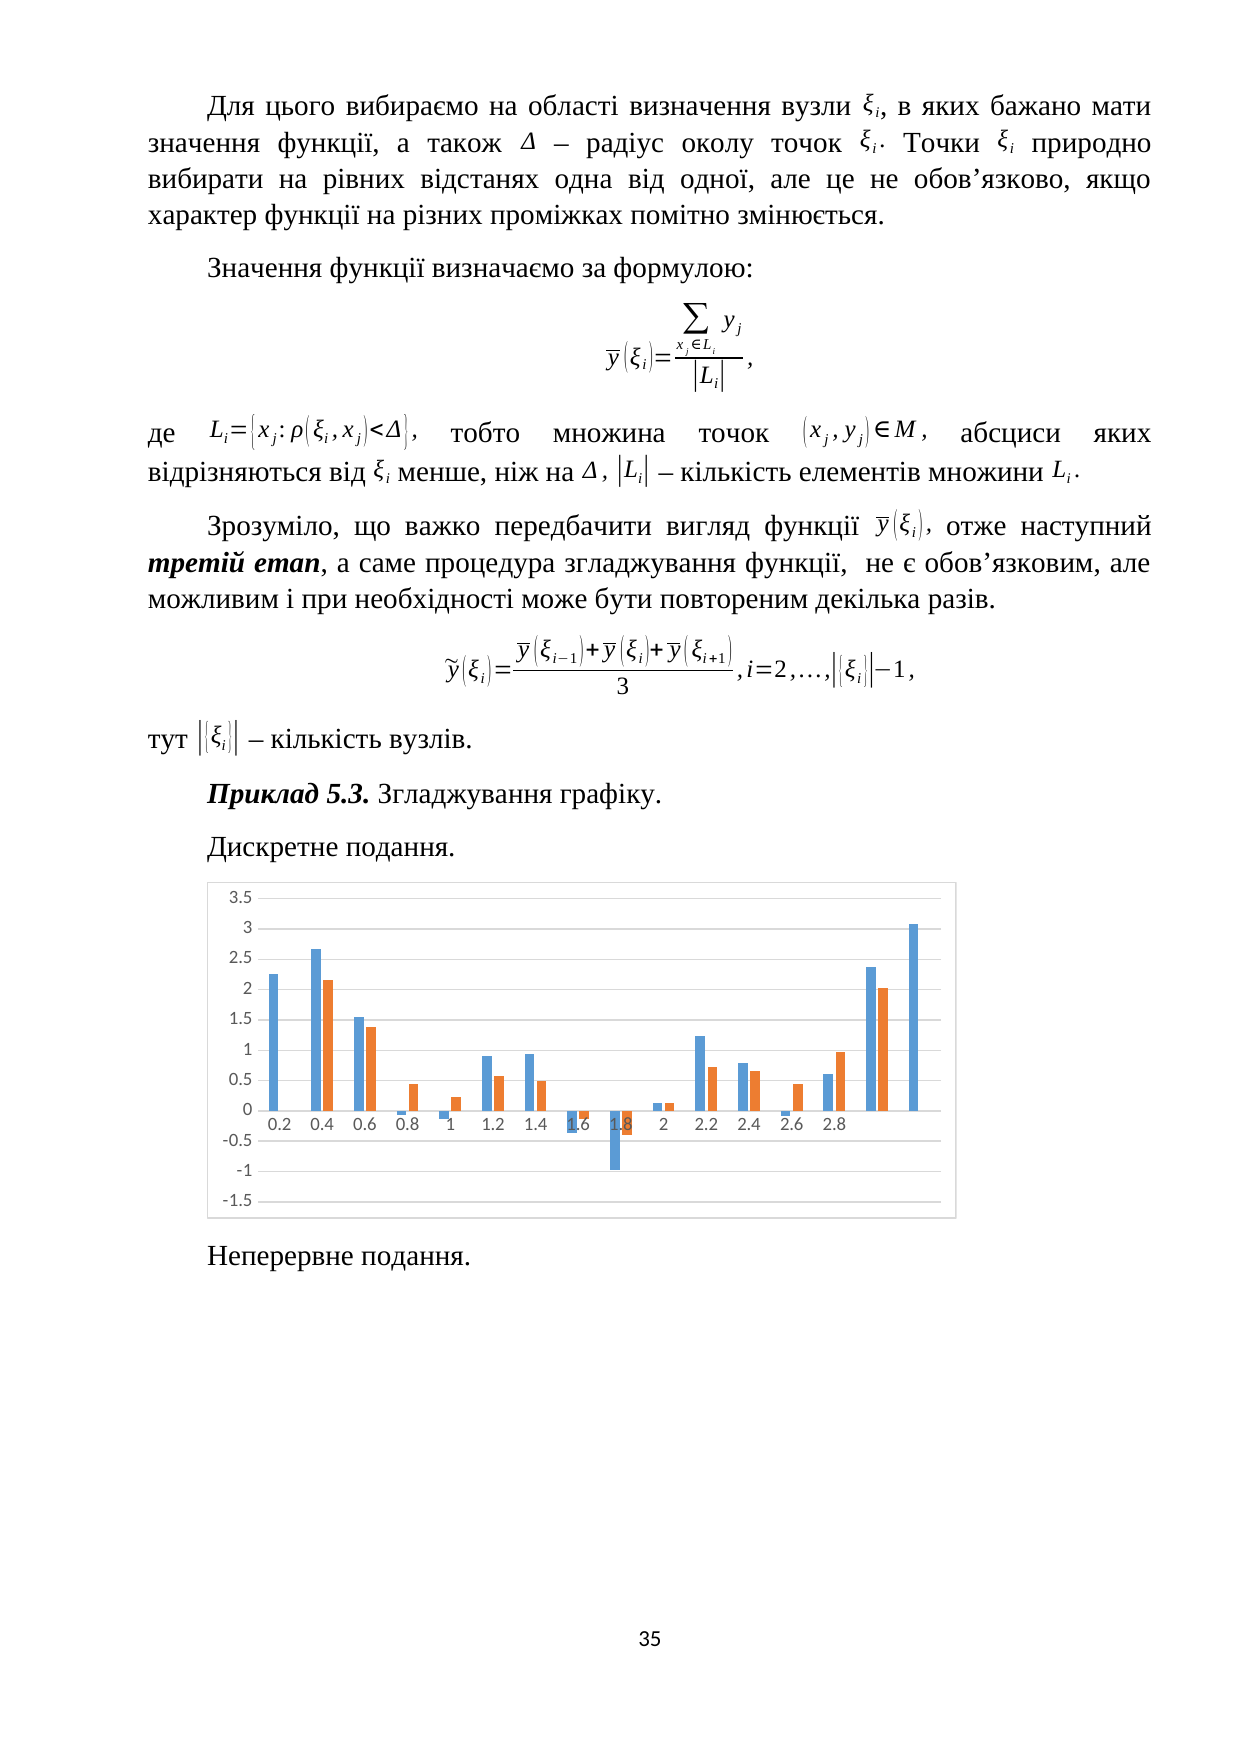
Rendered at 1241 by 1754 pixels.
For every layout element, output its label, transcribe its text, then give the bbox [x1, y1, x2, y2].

text тут – кількість вузлів. [148, 719, 1152, 757]
text Неперервне подання. [148, 1238, 1152, 1271]
text де тобто множина точок абсциси яких відрізняються від менше, ніж на – кількість елементів множини [148, 413, 1152, 488]
text Приклад 5.3. Згладжування графіку. [148, 776, 1152, 810]
text Для цього вибираємо на області визначення вузли , в яких бажано мати значення функції, а також – радіус околу точок Точки природно вибирати на рівних відстанях одна від одної, але це не обов’язково, якщо характер функції на різних проміжках помітно змінюється. [148, 88, 1152, 231]
text Зрозуміло, що важко передбачити вигляд функції отже наступний третій етап, а саме процедура згладжування функції, не є обов’язковим, але можливим і при необхідності може бути повтореним декілька разів. [148, 507, 1152, 614]
text Дискретне подання. [148, 829, 1152, 862]
text Значення функції визначаємо за формулою: [148, 250, 1152, 283]
